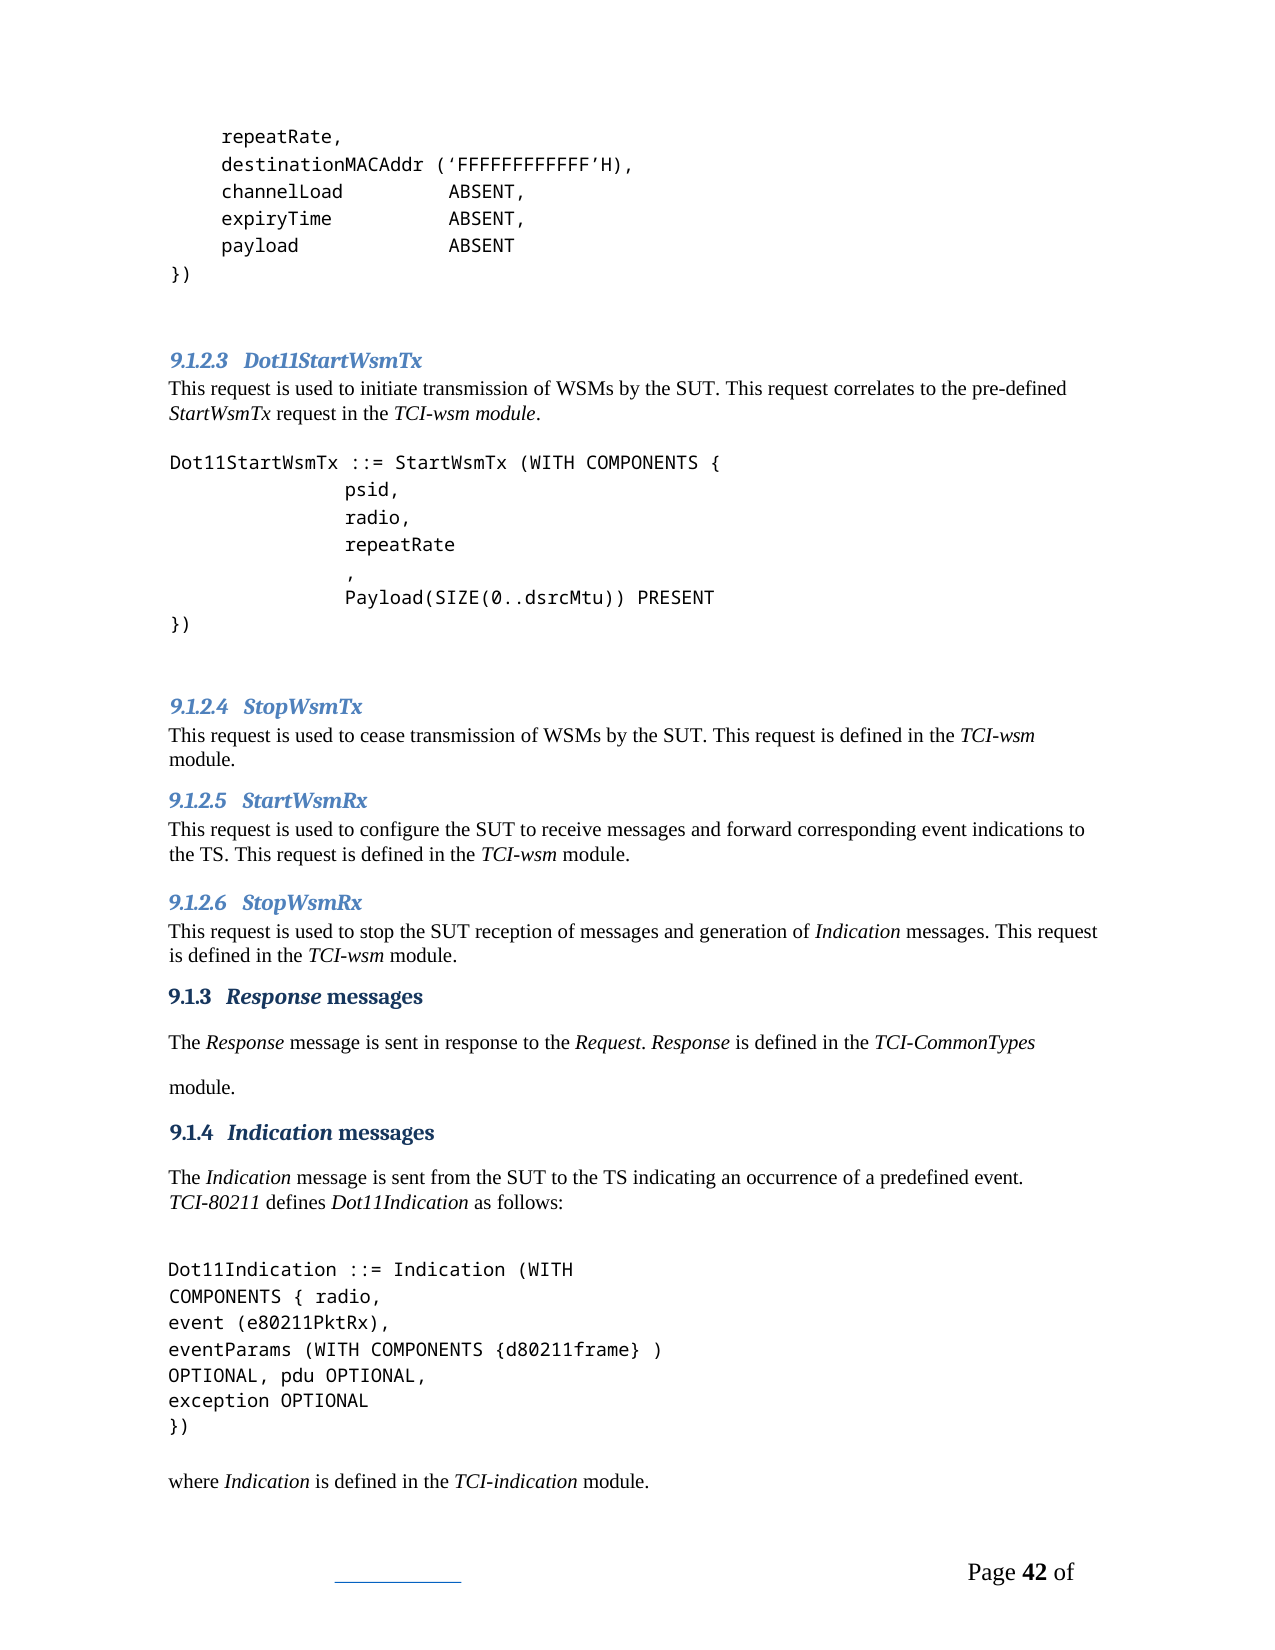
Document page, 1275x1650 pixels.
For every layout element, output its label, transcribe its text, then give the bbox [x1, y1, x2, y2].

text event (e80211PktRx), [168, 1309, 1275, 1335]
text This request is used to configure the SUT to receive messages and forward corresponding event indications to the TS. This request is defined in the TCI-wsm module. [168, 817, 1088, 866]
text repeatRate, [221, 123, 1275, 149]
text psid, radio, repeatRate, [344, 477, 458, 585]
text This request is used to initiate transmission of WSMs by the SUT. This request correlates to the pre-defined [168, 376, 1275, 400]
text module. [169, 1075, 1275, 1099]
text }) [170, 260, 1275, 285]
text }) [168, 1412, 1275, 1438]
text exception OPTIONAL [168, 1389, 1275, 1411]
text Dot11Indication ::= Indication (WITH COMPONENTS { radio, [168, 1257, 687, 1308]
text The Indication message is sent from the SUT to the TS indicating an occurrence of a predefined event. [168, 1165, 1275, 1189]
subtitle StartWsmRx [168, 788, 1275, 814]
text This request is used to stop the SUT reception of messages and generation of Indication messages. This request is defined in the TCI-wsm module. [168, 918, 1098, 967]
text StartWsmTx request in the TCI-wsm module. [169, 401, 1275, 425]
subtitle Dot11StartWsmTx [169, 347, 1275, 374]
list Indication messages [169, 1119, 1275, 1146]
text Payload(SIZE(0..dsrcMtu)) PRESENT [344, 587, 1275, 608]
text Dot11StartWsmTx ::= StartWsmTx (WITH COMPONENTS { [169, 449, 1275, 475]
subtitle StopWsmTx [169, 694, 1275, 720]
text The Response message is sent in response to the Request. Response is defined in the TCI-CommonTypes [168, 1030, 1275, 1054]
text }) [169, 610, 1275, 636]
text payload ABSENT [221, 232, 1275, 258]
text channelLoad ABSENT, [221, 178, 1275, 204]
text TCI-80211 defines Dot11Indication as follows: [169, 1190, 1275, 1214]
list Response messages [168, 984, 1275, 1010]
text This request is used to cease transmission of WSMs by the SUT. This request is defined in the TCI-wsm [168, 722, 1275, 747]
text where Indication is defined in the TCI-indication module. [168, 1469, 1275, 1493]
text destinationMACAddr (‘FFFFFFFFFFFF’H), [221, 151, 1275, 176]
text module. [169, 747, 1275, 771]
text expiryTime ABSENT, [221, 205, 1275, 231]
subtitle StopWsmRx [168, 890, 1275, 916]
text eventParams (WITH COMPONENTS {d80211frame} ) OPTIONAL, pdu OPTIONAL, [168, 1336, 730, 1388]
